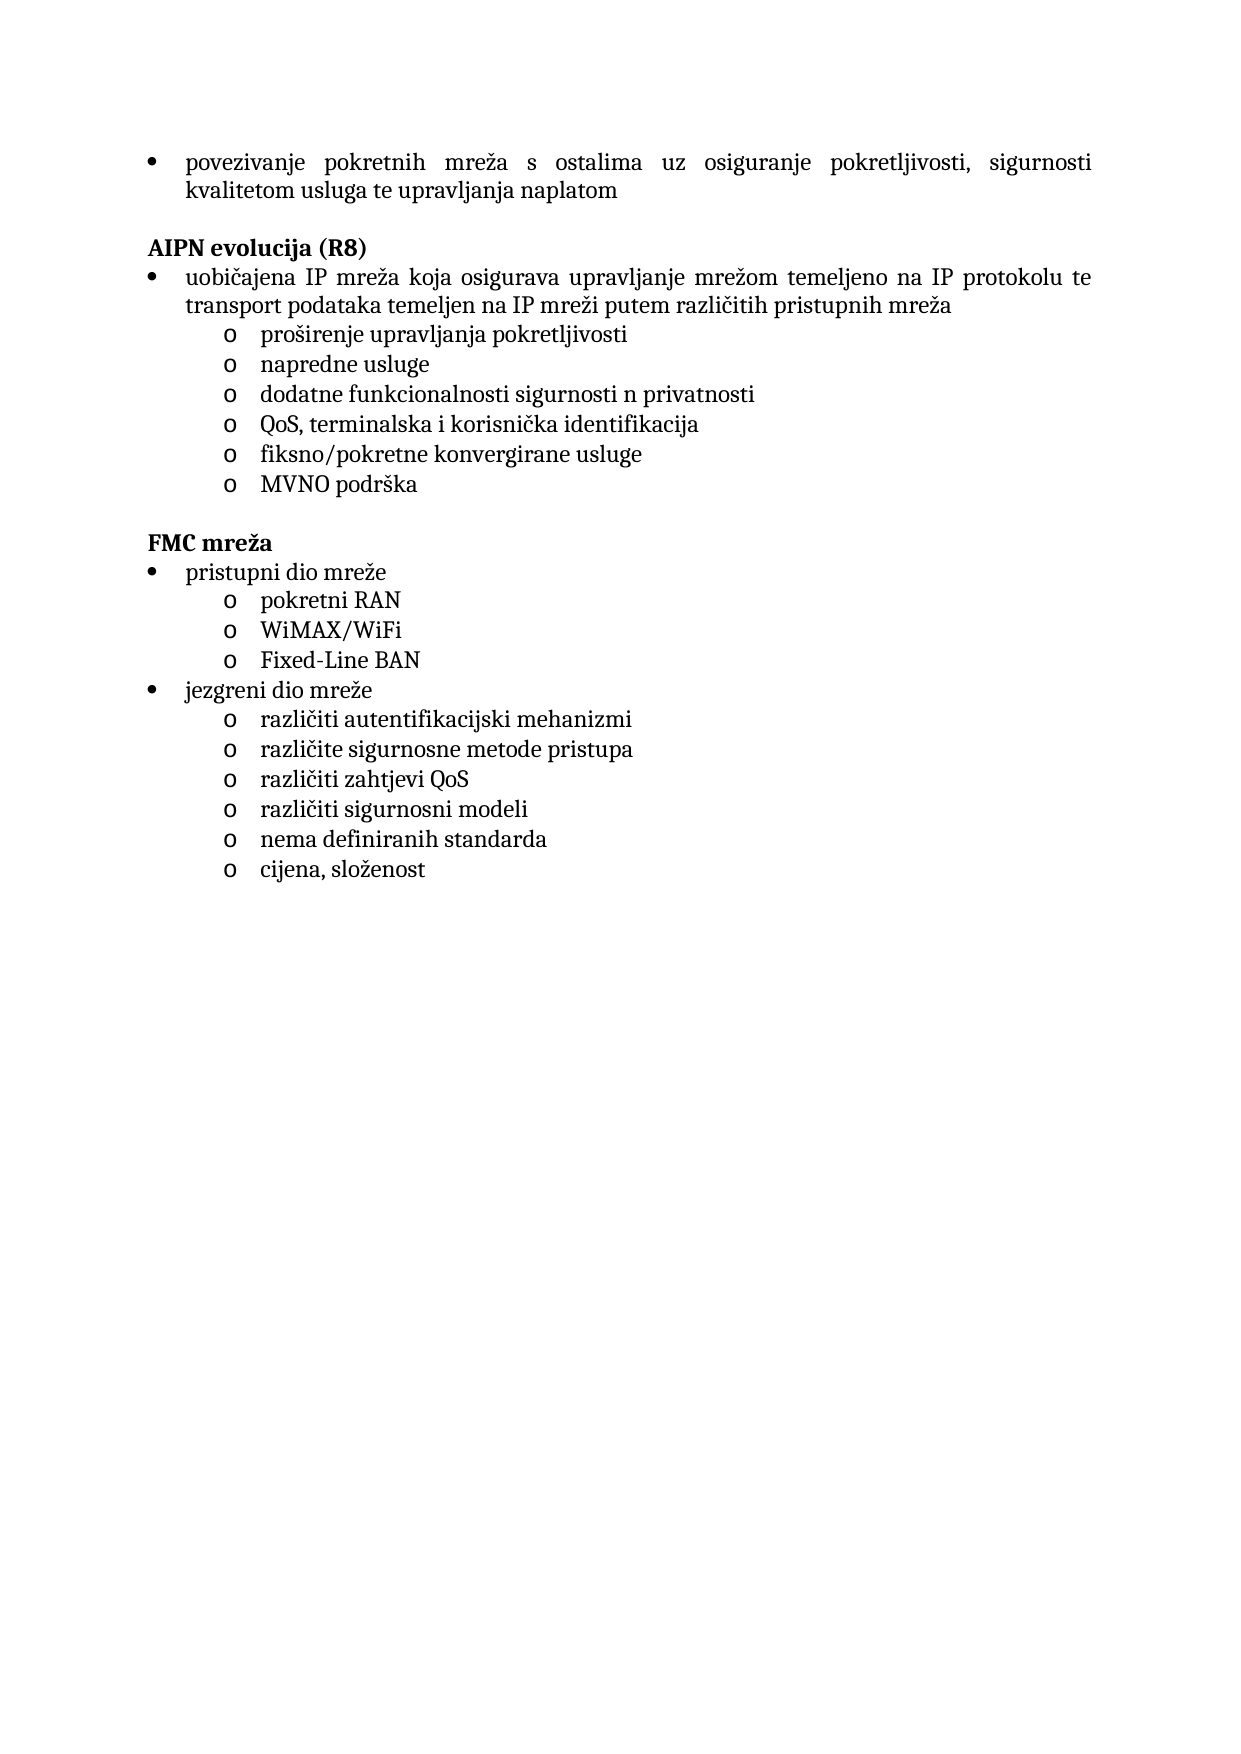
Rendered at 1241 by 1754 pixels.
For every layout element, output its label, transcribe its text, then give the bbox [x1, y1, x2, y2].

list napredne usluge [223, 350, 1093, 380]
list pokretni RAN [223, 586, 1093, 616]
list pristupni dio mreže [148, 558, 1093, 586]
list MVNO podrška [223, 470, 1093, 500]
list različiti zahtjevi QoS [223, 765, 1093, 795]
list jezgreni dio mreže [148, 676, 1093, 705]
list povezivanje pokretnih mreža s ostalima uz osiguranje pokretljivosti, sigurnosti kvalitetom usluga te upravljanja naplatom [148, 148, 1093, 205]
list proširenje upravljanja pokretljivosti [223, 320, 1093, 350]
list uobičajena IP mreža koja osigurava upravljanje mrežom temeljeno na IP protokolu te transport podataka temeljen na IP mreži putem različitih pristupnih mreža [148, 263, 1093, 320]
list WiMAX/WiFi [223, 616, 1093, 646]
list Fixed-Line BAN [223, 646, 1093, 676]
list cijena, složenost [223, 855, 1093, 885]
list fiksno/pokretne konvergirane usluge [223, 440, 1093, 470]
list QoS, terminalska i korisnička identifikacija [223, 410, 1093, 440]
list različite sigurnosne metode pristupa [223, 735, 1093, 765]
text AIPN evolucija (R8) [148, 234, 1093, 263]
list nema definiranih standarda [223, 825, 1093, 855]
text FMC mreža [148, 529, 1093, 558]
list različiti autentifikacijski mehanizmi [223, 705, 1093, 735]
list različiti sigurnosni modeli [223, 795, 1093, 825]
list dodatne funkcionalnosti sigurnosti n privatnosti [223, 380, 1093, 410]
